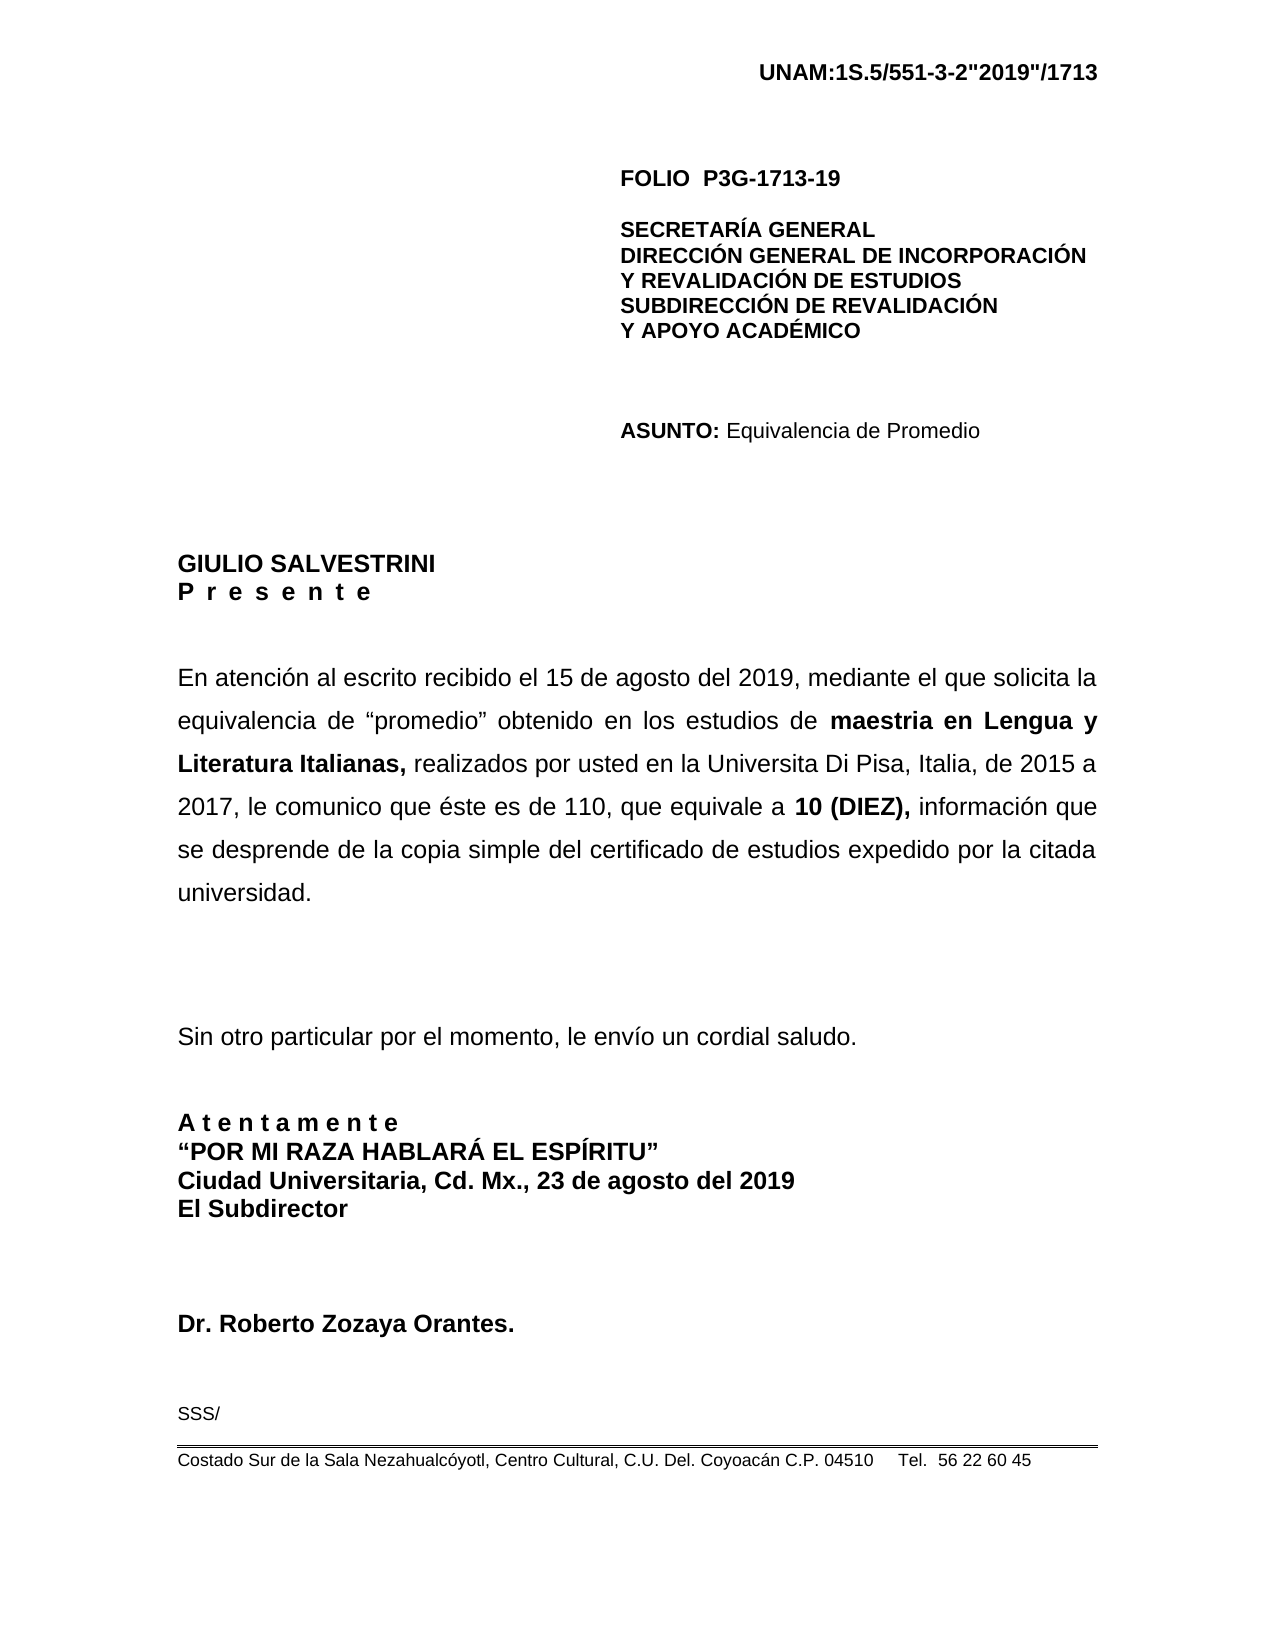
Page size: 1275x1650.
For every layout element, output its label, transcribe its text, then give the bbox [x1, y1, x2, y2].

text Dr. Roberto Zozaya Orantes. [177, 1309, 1098, 1338]
text SUBDIRECCIÓN DE REVALIDACIÓN [620, 293, 1098, 318]
subtitle A t e n t a m e n t e [177, 1108, 1093, 1137]
text “POR MI RAZA HABLARÁ EL ESPÍRITU” [177, 1137, 1093, 1166]
text Ciudad Universitaria, Cd. Mx., 23 de agosto del 2019 [177, 1166, 1093, 1194]
text En atención al escrito recibido el 15 de agosto del 2019, mediante el que solicita la equivalencia de “promedio” obtenido en los estudios de maestria en Lengua y Literatura Italianas , realizados por usted en la Universita Di Pisa, Italia , de 2015 a 2017, le comunico que éste es de 110, que equivale a 10 (DIEZ), información que se desprende de la copia simple del certificado de estudios expedido por la citada universidad. [177, 662, 1098, 907]
subtitle El Subdirector [177, 1194, 1093, 1223]
text SSS/ [177, 1403, 1098, 1424]
text FOLIO P3G-1713-19 [620, 164, 1098, 191]
text GIULIO SALVESTRINI [177, 549, 1098, 577]
text Sin otro particular por el momento, le envío un cordial saludo. [177, 1022, 1092, 1051]
text ASUNTO: Equivalencia de Promedio [620, 418, 1098, 443]
text Y REVALIDACIÓN DE ESTUDIOS [620, 268, 1098, 293]
text Y APOYO ACADÉMICO [620, 318, 1098, 343]
text SECRETARÍA GENERAL [620, 217, 1098, 242]
text UNAM:1S.5/551-3-2"2019"/1713 [646, 59, 1098, 86]
text Costado Sur de , Centro Cultural, C.U. Del. Coyoacán C.P. 04510 Tel. 56 22 60 45 [177, 1448, 1098, 1470]
text DIRECCIÓN GENERAL DE INCORPORACIÓN [620, 242, 1098, 268]
text Presente [177, 577, 1098, 606]
